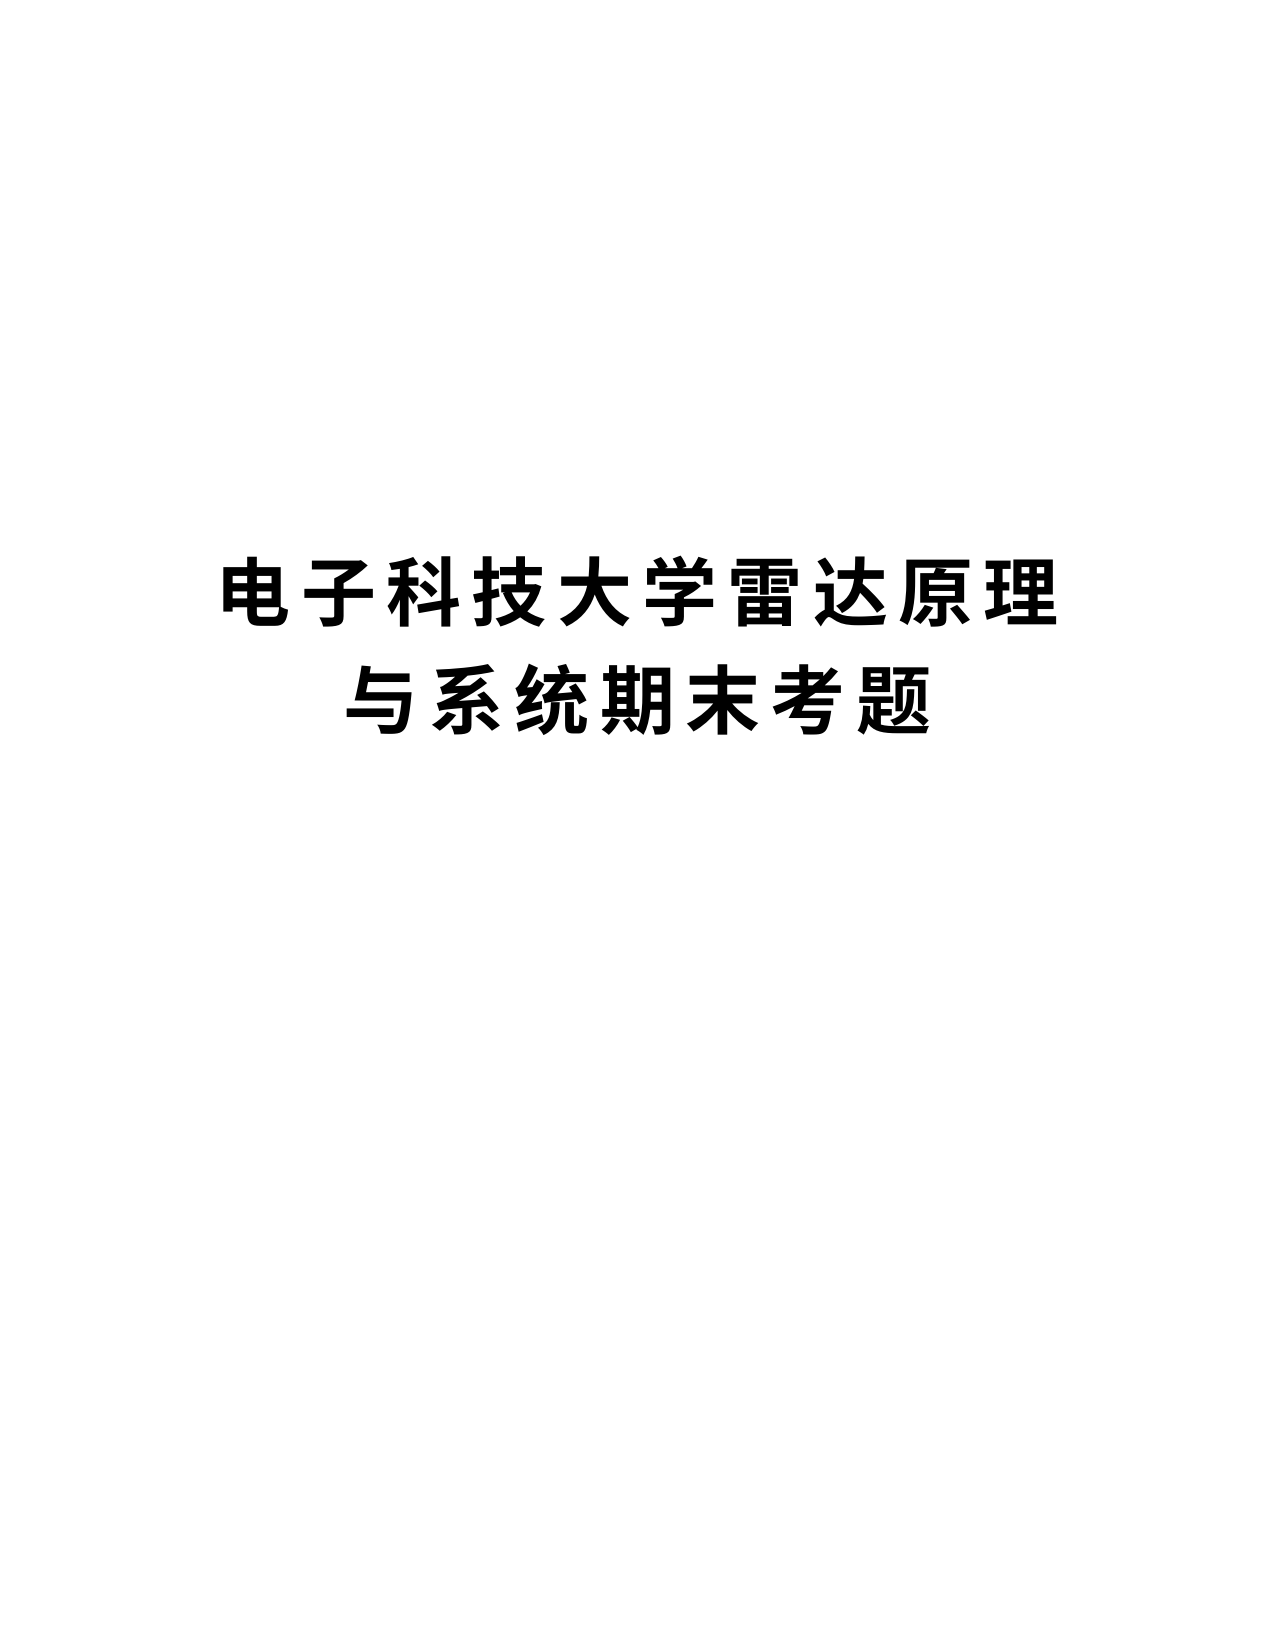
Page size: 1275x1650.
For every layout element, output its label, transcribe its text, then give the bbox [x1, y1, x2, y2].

text 电子科技大学雷达原理与系统期末考题 [187, 533, 1087, 751]
